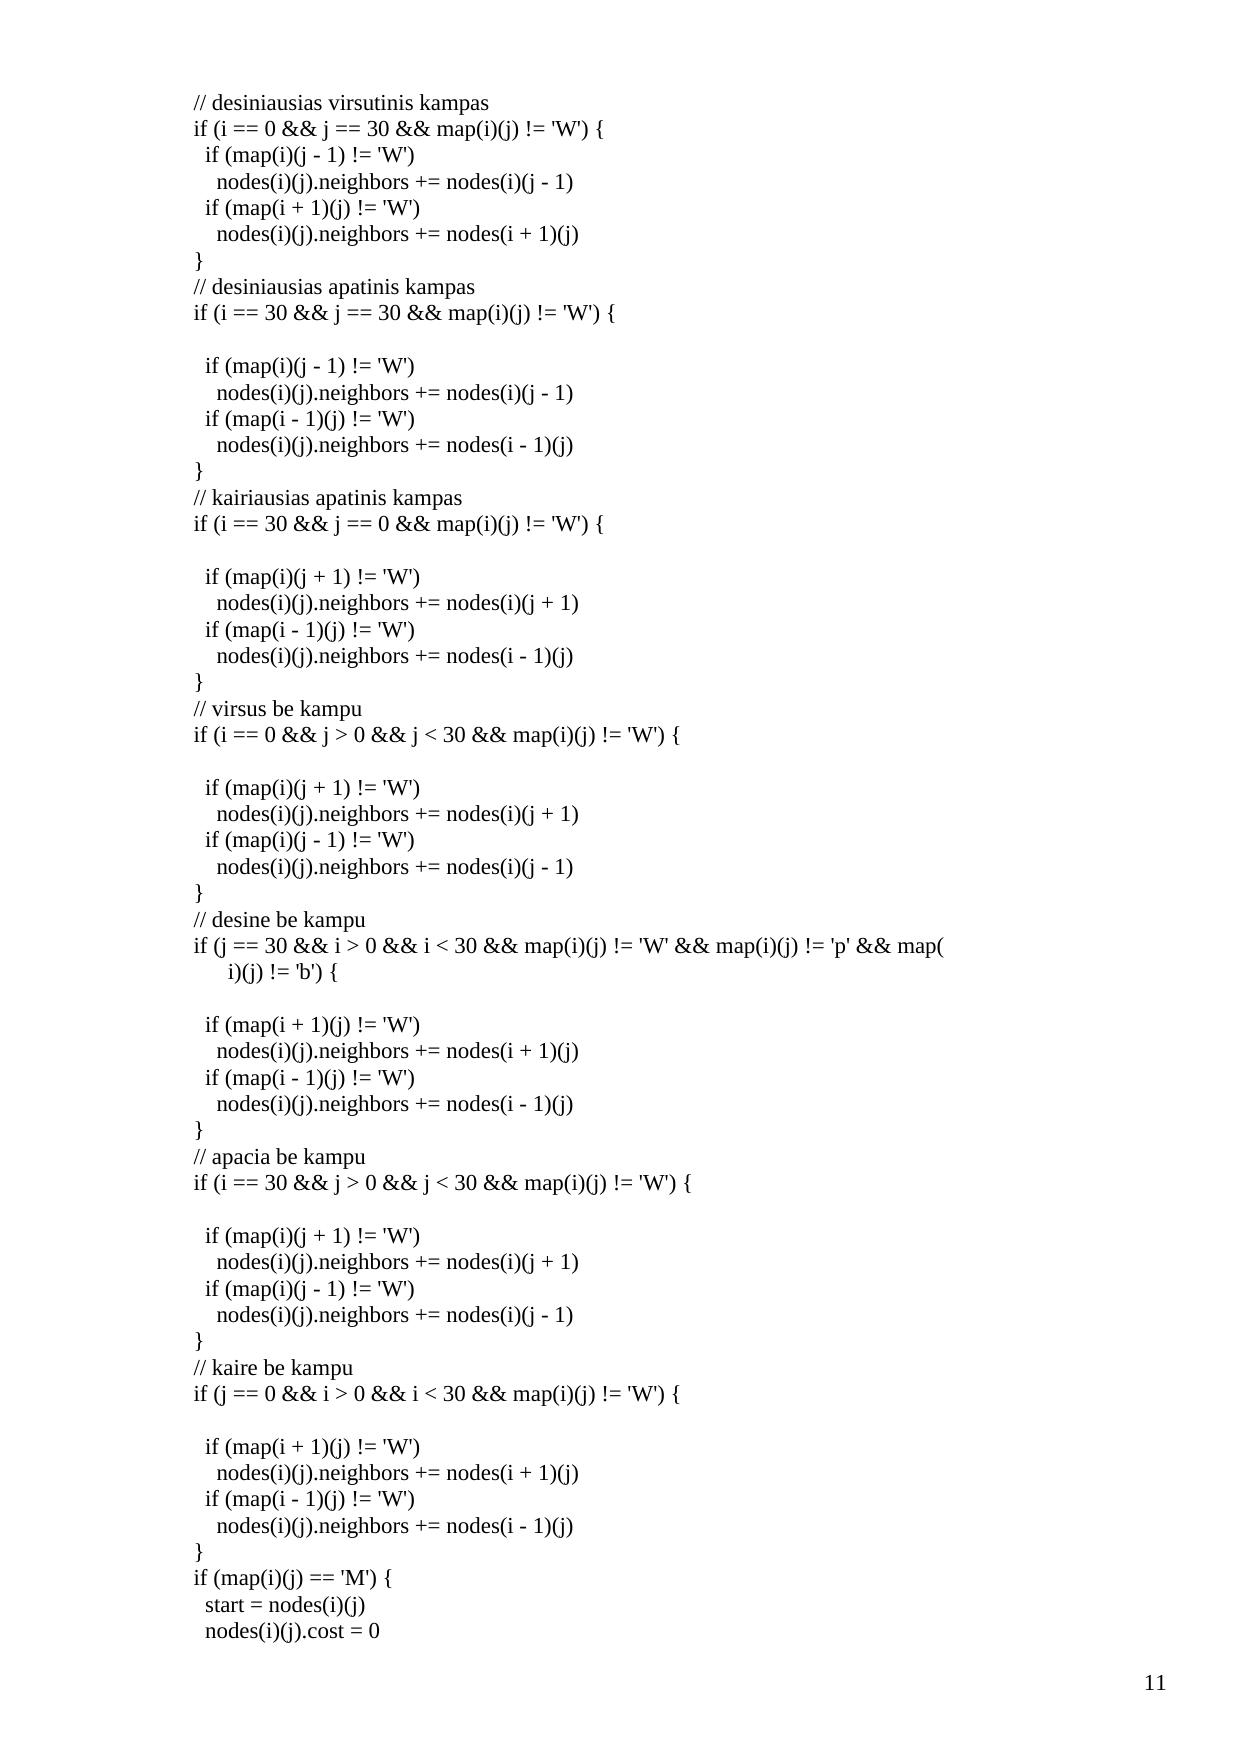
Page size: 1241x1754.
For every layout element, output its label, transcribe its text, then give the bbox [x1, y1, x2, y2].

text } [148, 458, 1181, 484]
text // desiniausias apatinis kampas [148, 273, 1181, 299]
text if (map(i - 1)(j) != 'W') [148, 1485, 1181, 1512]
text nodes(i)(j).neighbors += nodes(i)(j - 1) [148, 1301, 1181, 1327]
text start = nodes(i)(j) [148, 1591, 1181, 1617]
text if (map(i + 1)(j) != 'W') [148, 1433, 1181, 1459]
text if (map(i + 1)(j) != 'W') [148, 194, 1181, 220]
text } [148, 1116, 1181, 1143]
text if (j == 30 && i > 0 && i < 30 && map(i)(j) != 'W' && map(i)(j) != 'p' && map( [148, 932, 1181, 958]
text // desiniausias virsutinis kampas [148, 89, 1181, 115]
text nodes(i)(j).neighbors += nodes(i + 1)(j) [148, 1459, 1181, 1485]
text nodes(i)(j).neighbors += nodes(i)(j + 1) [148, 800, 1181, 827]
text i)(j) != 'b') { [148, 958, 1181, 985]
text // desine be kampu [148, 906, 1181, 932]
text if (i == 0 && j > 0 && j < 30 && map(i)(j) != 'W') { [148, 721, 1181, 747]
text if (map(i)(j - 1) != 'W') [148, 352, 1181, 378]
text nodes(i)(j).neighbors += nodes(i - 1)(j) [148, 431, 1181, 458]
text nodes(i)(j).neighbors += nodes(i)(j - 1) [148, 378, 1181, 405]
text } [148, 668, 1181, 695]
text if (map(i)(j - 1) != 'W') [148, 1274, 1181, 1301]
text // virsus be kampu [148, 695, 1181, 721]
text nodes(i)(j).neighbors += nodes(i - 1)(j) [148, 1512, 1181, 1538]
text if (map(i)(j - 1) != 'W') [148, 827, 1181, 853]
text if (map(i)(j + 1) != 'W') [148, 774, 1181, 800]
text } [148, 1327, 1181, 1354]
text // apacia be kampu [148, 1143, 1181, 1169]
text nodes(i)(j).neighbors += nodes(i)(j - 1) [148, 853, 1181, 879]
text } [148, 879, 1181, 906]
text if (map(i)(j - 1) != 'W') [148, 141, 1181, 168]
text if (j == 0 && i > 0 && i < 30 && map(i)(j) != 'W') { [148, 1380, 1181, 1406]
text if (i == 30 && j == 30 && map(i)(j) != 'W') { [148, 299, 1181, 326]
text if (map(i)(j + 1) != 'W') [148, 1222, 1181, 1248]
text if (map(i - 1)(j) != 'W') [148, 616, 1181, 642]
text nodes(i)(j).neighbors += nodes(i - 1)(j) [148, 642, 1181, 668]
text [148, 220, 1181, 247]
text // kaire be kampu [148, 1354, 1181, 1380]
text if (map(i - 1)(j) != 'W') [148, 405, 1181, 431]
text if (i == 0 && j == 30 && map(i)(j) != 'W') { [148, 115, 1181, 141]
text } [148, 1538, 1181, 1564]
text if (i == 30 && j > 0 && j < 30 && map(i)(j) != 'W') { [148, 1169, 1181, 1196]
text nodes(i)(j).neighbors += nodes(i - 1)(j) [148, 1090, 1181, 1116]
text nodes(i)(j).neighbors += nodes(i)(j + 1) [148, 589, 1181, 616]
text nodes(i)(j).neighbors += nodes(i)(j + 1) [148, 1248, 1181, 1274]
text nodes(i)(j).neighbors += nodes(i)(j - 1) [148, 168, 1181, 194]
text nodes(i)(j).neighbors += nodes(i + 1)(j) [148, 1037, 1181, 1064]
text if (map(i)(j + 1) != 'W') [148, 563, 1181, 589]
text if (map(i - 1)(j) != 'W') [148, 1064, 1181, 1090]
text // kairiausias apatinis kampas [148, 484, 1181, 510]
text if (map(i + 1)(j) != 'W') [148, 1011, 1181, 1037]
text nodes(i)(j).cost = 0 [148, 1617, 1181, 1643]
text if (map(i)(j) == 'M') { [148, 1564, 1181, 1591]
text if (i == 30 && j == 0 && map(i)(j) != 'W') { [148, 510, 1181, 537]
text } [148, 247, 1181, 273]
